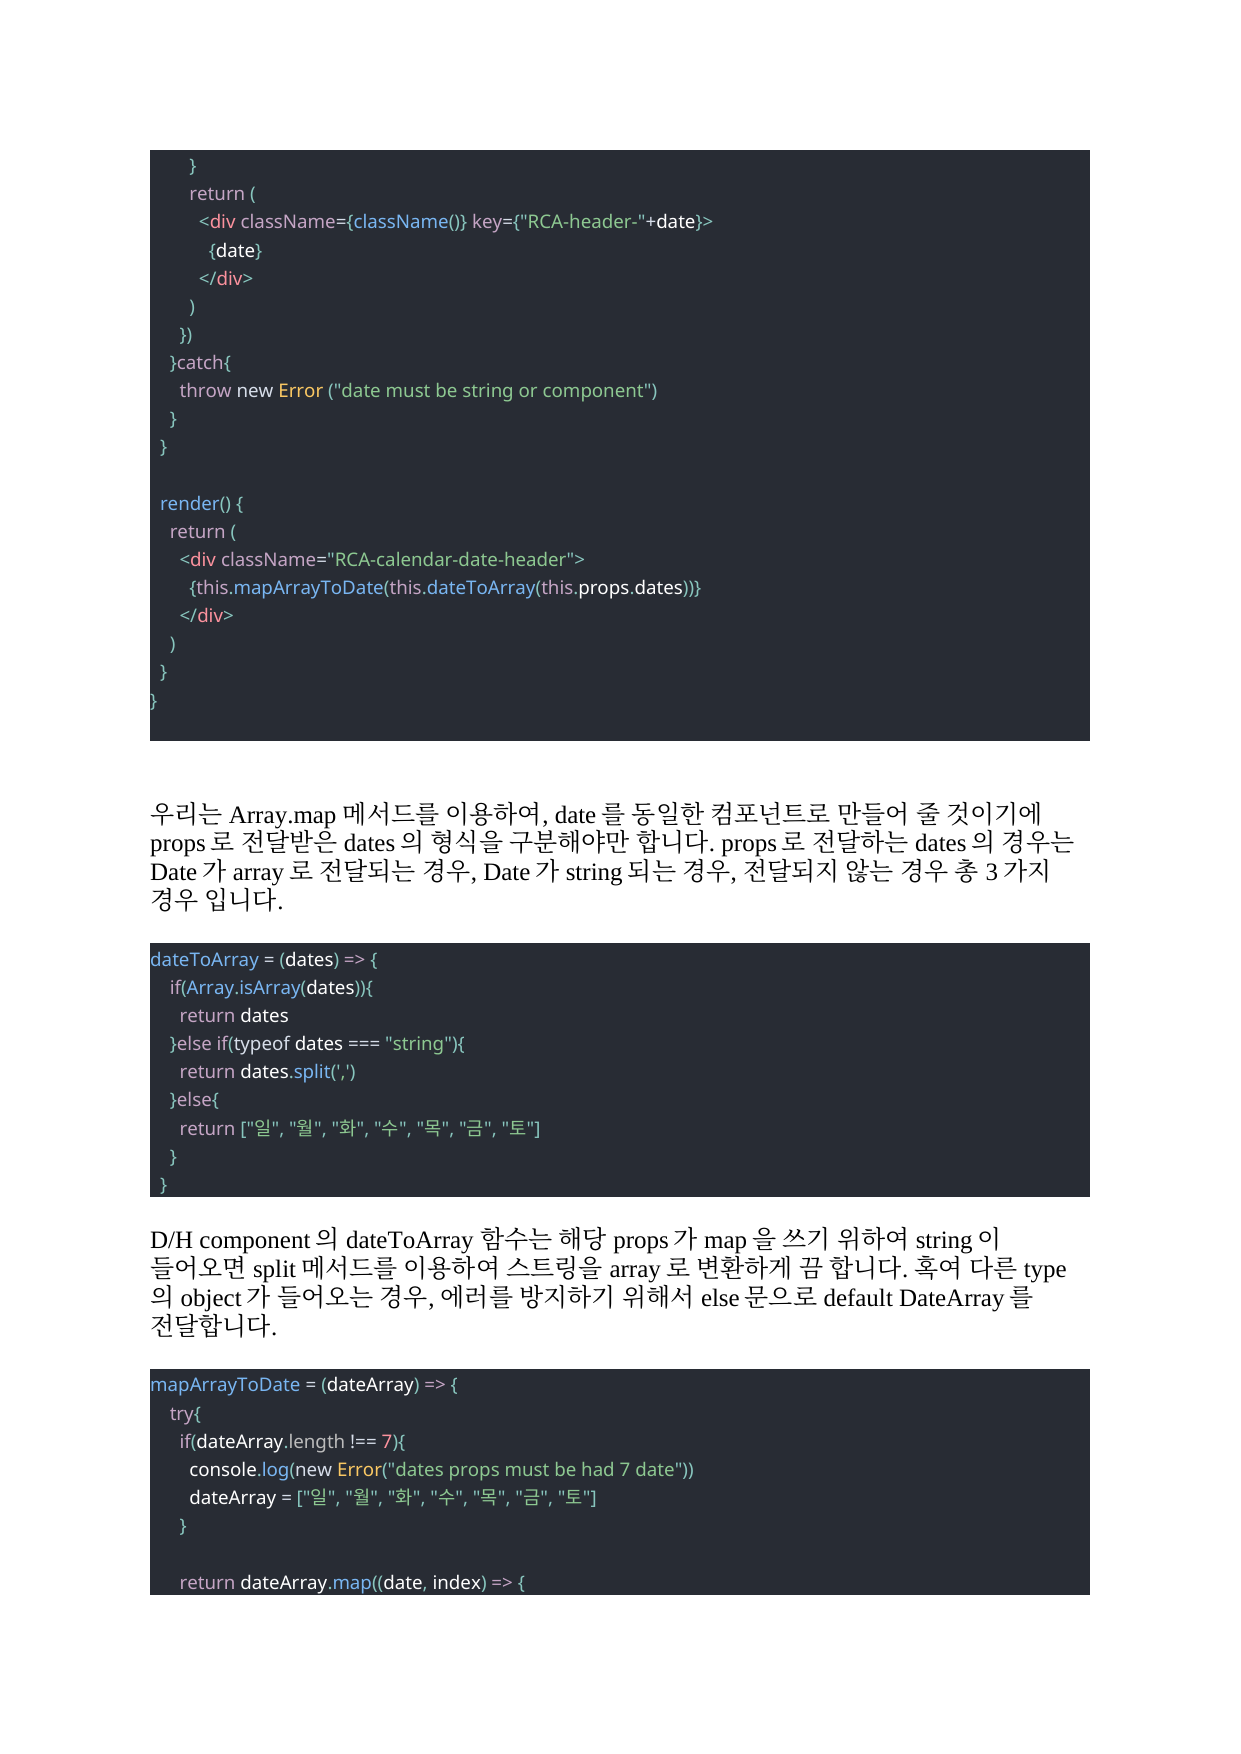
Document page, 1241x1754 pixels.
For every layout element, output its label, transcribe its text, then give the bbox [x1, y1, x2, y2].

text } [150, 656, 1090, 684]
text } [150, 431, 1090, 459]
text } [150, 684, 1090, 712]
text D/H component의 dateToArray 함수는 해당 props가 map을 쓰기 위하여 string이 들어오면 split메서드를 이용하여 스트링을 array로 변환하게 끔 합니다. 혹여 다른 type의 object가 들어오는 경우, 에러를 방지하기 위해서 else문으로 default DateArray를 전달합니다. [150, 1225, 1090, 1340]
text }) [150, 319, 1090, 347]
text return ( [150, 516, 1090, 544]
text if(Array.isArray(dates)){ [150, 972, 1090, 1000]
text return dateArray.map((date, index) => { [150, 1567, 1090, 1595]
text } [150, 1168, 1090, 1197]
text }catch{ [150, 347, 1090, 375]
text } [150, 403, 1090, 431]
text return ( [150, 178, 1090, 206]
text ) [150, 291, 1090, 319]
text if(dateArray.length !== 7){ [150, 1425, 1090, 1453]
text dateArray = ["일", "월", "화", "수", "목", "금", "토"] [150, 1482, 1090, 1510]
text console.log(new Error("dates props must be had 7 date")) [150, 1453, 1090, 1482]
text 우리는 Array.map 메서드를 이용하여, date를 동일한 컴포넌트로 만들어 줄 것이기에 props로 전달받은 dates의 형식을 구분해야만 합니다. props로 전달하는 dates의 경우는 Date가 array로 전달되는 경우, Date가 string되는 경우, 전달되지 않는 경우 총 3가지 경우 입니다. [150, 800, 1090, 915]
text <div className={className()} key={"RCA-header-"+date}> [150, 206, 1090, 234]
text throw new Error ("date must be string or component") [150, 375, 1090, 403]
text } [150, 150, 1090, 178]
text </div> [150, 262, 1090, 291]
text dateToArray = (dates) => { [150, 943, 1090, 972]
text return ["일", "월", "화", "수", "목", "금", "토"] [150, 1112, 1090, 1140]
text mapArrayToDate = (dateArray) => { [150, 1369, 1090, 1397]
text <div className="RCA-calendar-date-header"> [150, 544, 1090, 572]
text return dates.split(',') [150, 1056, 1090, 1084]
text </div> [150, 600, 1090, 628]
text ) [150, 628, 1090, 656]
text }else{ [150, 1084, 1090, 1112]
text } [150, 1140, 1090, 1168]
text {this.mapArrayToDate(this.dateToArray(this.props.dates))} [150, 572, 1090, 600]
text {date} [150, 234, 1090, 262]
text render() { [150, 487, 1090, 516]
text return dates [150, 1000, 1090, 1028]
text } [150, 1510, 1090, 1538]
text try{ [150, 1397, 1090, 1425]
text }else if(typeof dates === "string"){ [150, 1028, 1090, 1056]
